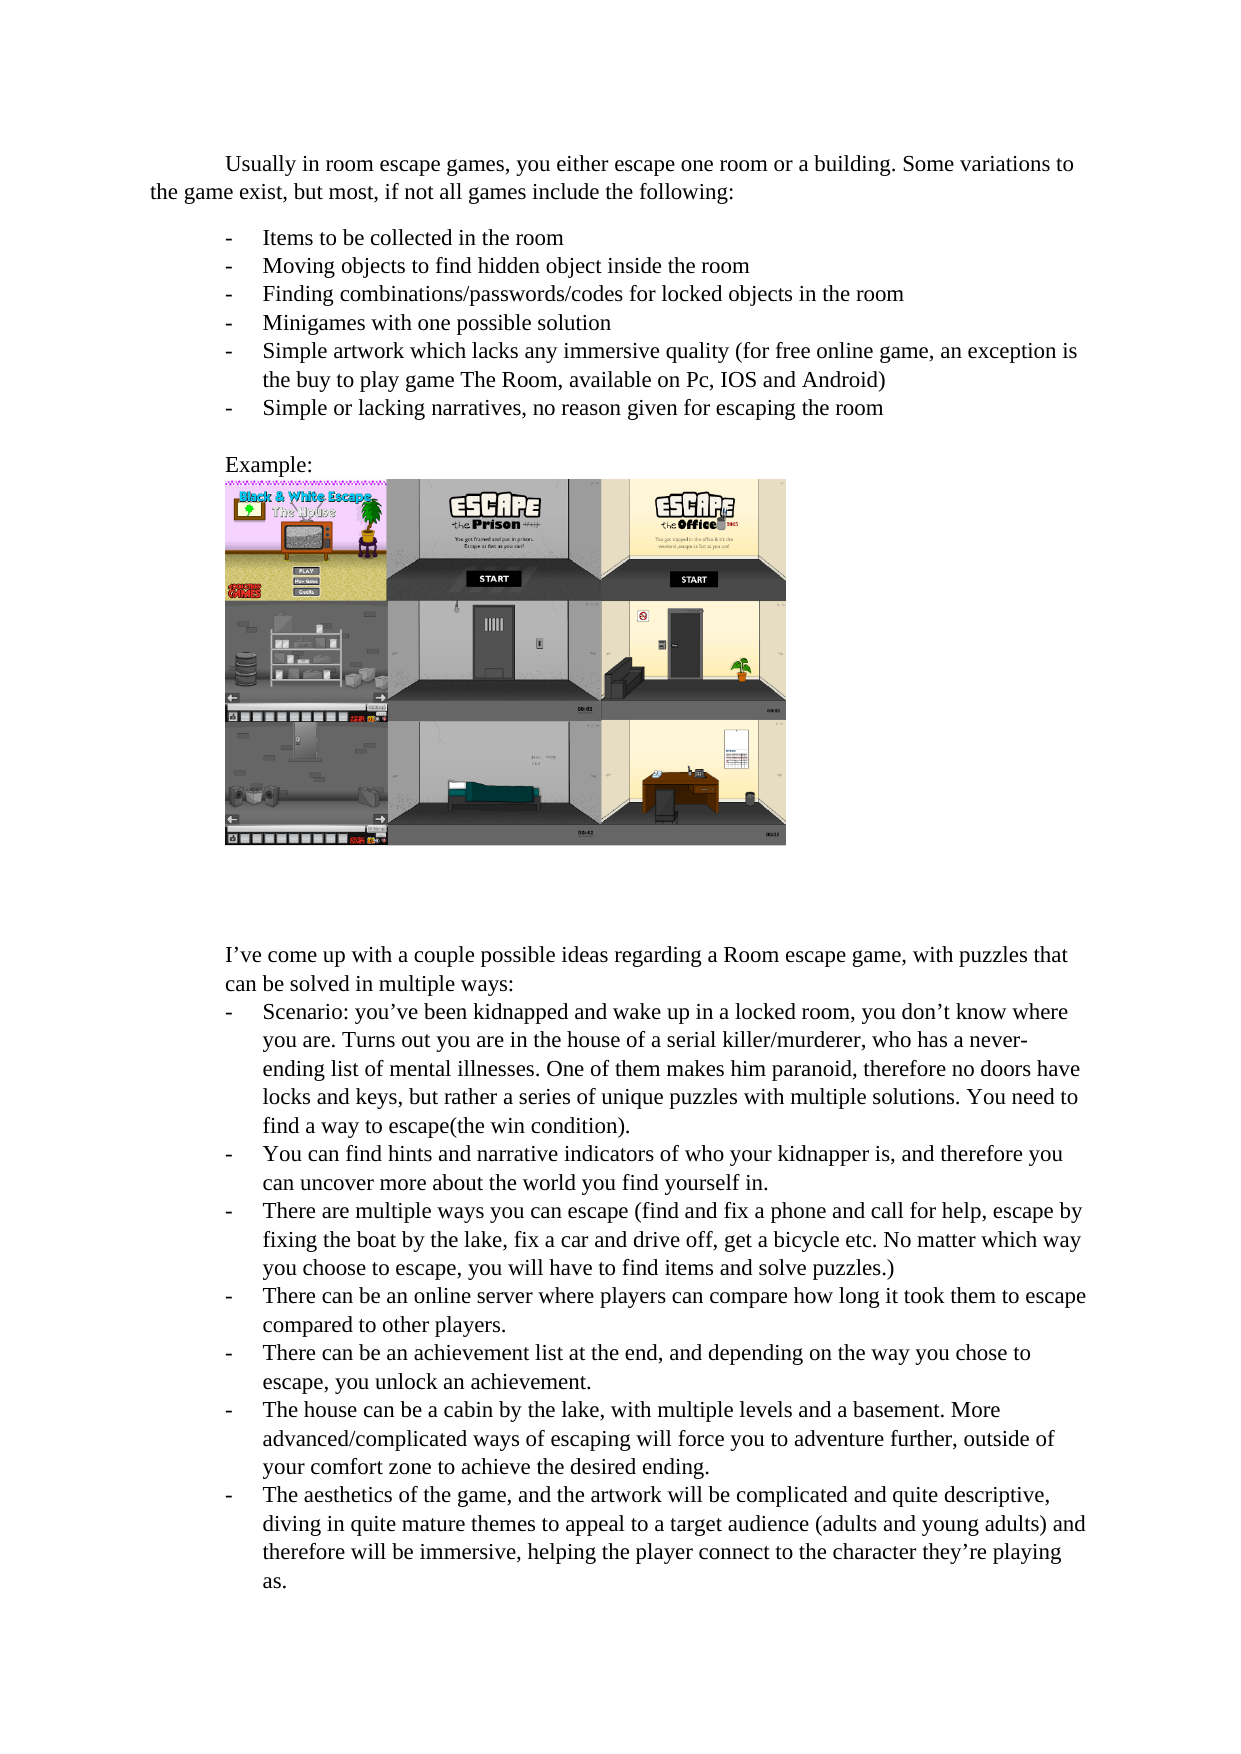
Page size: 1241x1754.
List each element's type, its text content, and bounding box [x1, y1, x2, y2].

list There are multiple ways you can escape (find and fix a phone and call for help, escape by fixing the boat by the lake, fix a car and drive off, get a bicycle etc. No matter which way you choose to escape, you will have to find items and solve puzzles.) [225, 1197, 1090, 1280]
list Simple artwork which lacks any immersive quality (for free online game, an exception is the buy to play game The Room, available on Pc, IOS and Android) [225, 337, 1090, 392]
list Scenario: you’ve been kidnapped and wake up in a locked room, you don’t know where you are. Turns out you are in the house of a serial killer/murderer, who has a never-ending list of mental illnesses. One of them makes him paranoid, therefore no doors have locks and keys, but rather a series of unique puzzles with multiple solutions. You need to find a way to escape(the win condition). [225, 998, 1090, 1138]
text Usually in room escape games, you either escape one room or a building. Some variations to the game exist, but most, if not all games include the following: [150, 150, 1090, 205]
list I’ve come up with a couple possible ideas regarding a Room escape game, with puzzles that can be solved in multiple ways: [225, 941, 1090, 996]
list There can be an achievement list at the end, and depending on the way you chose to escape, you unlock an achievement. [225, 1339, 1090, 1394]
list Minigames with one possible solution [225, 309, 1090, 335]
list Finding combinations/passwords/codes for locked objects in the room [225, 280, 1090, 307]
list The aesthetics of the game, and the artwork will be complicated and quite descriptive, diving in quite mature themes to appeal to a target audience (adults and young adults) and therefore will be immersive, helping the player connect to the character they’re playing as. [225, 1482, 1090, 1593]
list The house can be a cabin by the lake, with multiple levels and a basement. More advanced/complicated ways of escaping will force you to adventure further, outside of your comfort zone to achieve the desired ending. [225, 1396, 1090, 1479]
list Items to be collected in the room [225, 223, 1090, 250]
list There can be an online server where players can compare how long it took them to escape compared to other players. [225, 1282, 1090, 1337]
list Moving objects to find hidden object inside the room [225, 252, 1090, 278]
list Simple or lacking narratives, no reason given for escaping the room [225, 394, 1090, 421]
picture [225, 479, 786, 854]
list Example: [225, 451, 1090, 477]
list You can find hints and narrative indicators of who your kidnapper is, and therefore you can uncover more about the world you find yourself in. [225, 1140, 1090, 1195]
